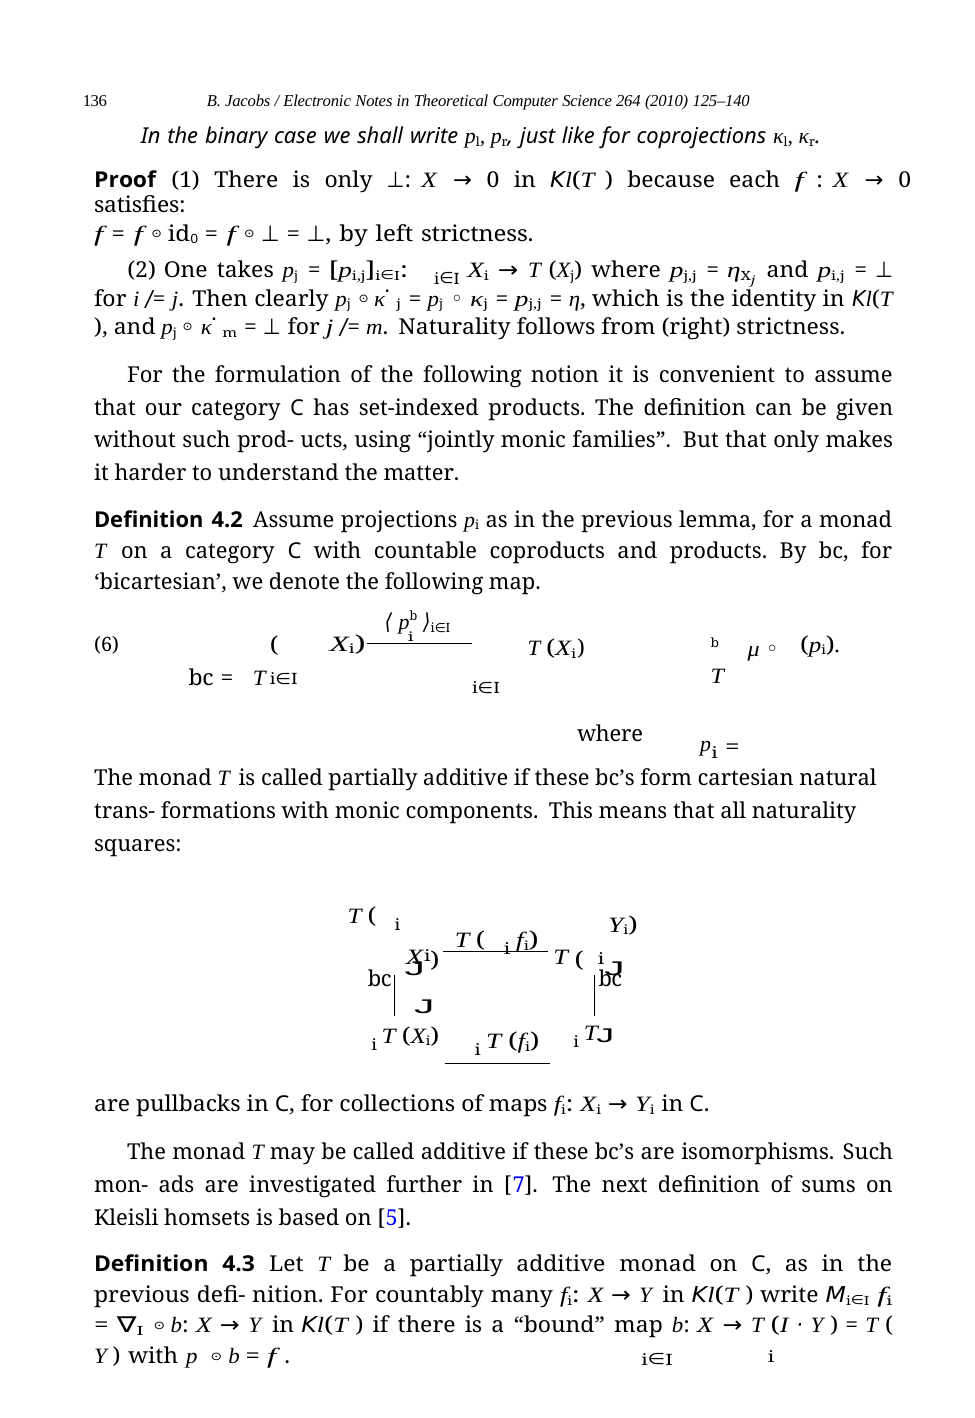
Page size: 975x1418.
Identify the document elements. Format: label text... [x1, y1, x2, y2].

text The monad T is called partially additive if these bc’s form cartesian natural trans- formations with monic components. This means that all naturality squares: [94, 762, 912, 858]
text f = f ⊙ id0 = f ⊙ ⊥ = ⊥, by left strictness. [94, 217, 912, 247]
text bc = T [188, 633, 267, 691]
text Xi) i [329, 634, 452, 655]
text i∈I [472, 646, 521, 698]
text Definition 4.2 Assume projections pi as in the previous lemma, for a monad T on a category C with countable coproducts and products. By bc, for ‘bicartesian’, we denote the following map. [94, 503, 893, 596]
text ⟨ pb ⟩i∈I [384, 613, 452, 634]
text J J [117, 960, 912, 979]
text Definition 4.3 Let T be a partially additive monad on C, as in the previous defi- nition. For countably many fi: X → Y in Kl(T ) write Mi∈I fi = ∇I ⊙ b: X → Y in Kl(T ) if there is a “bound” map b: X → T (I · Y ) = T ( Y ) with p ⊙ b = f . [94, 1248, 893, 1370]
text are pullbacks in C, for collections of maps fi: Xi → Yi in C. [94, 1088, 912, 1118]
text The monad T may be called additive if these bc’s are isomorphisms. Such mon- ads are investigated further in [7]. The next definition of sums on Kleisli homsets is based on [5]. [94, 1136, 893, 1231]
text X ) T ( i fi) T ( [406, 898, 603, 960]
text i T (fi) J [454, 1007, 912, 1063]
text Yi) [608, 913, 912, 937]
text b μ ◦ T [710, 633, 797, 688]
text T (Xi [527, 632, 576, 662]
text (2) One takes pj = [pi,j]i∈I: i∈I Xi → T (Xj) where pj,j = ηXj and pi,j = ⊥ for i /= j. Then clearly pj ⊙ κ˙ j = pj ◦ κj = pj,j = η, which is the identity in Kl(T ), and pj ⊙ κ˙ m = ⊥ for j /= m. Naturality follows from (right) strictness. [94, 251, 893, 341]
text Proof (1) There is only ⊥: X → 0 in Kl(T ) because each f : X → 0 satisfies: [94, 167, 912, 217]
text For the formulation of the following notion it is convenient to assume that our category C has set-indexed products. The definition can be given without such prod- ucts, using “jointly monic families”. But that only makes it harder to understand the matter. [94, 359, 893, 487]
text T ( i [71, 905, 401, 928]
text ( i∈I [269, 629, 324, 689]
text (pi). [800, 628, 912, 658]
text In the binary case we shall write pl, pr, just like for coprojections κl, κr. [141, 120, 912, 150]
text ) where [577, 632, 681, 748]
text i T (Xi) [71, 1018, 439, 1049]
text J [71, 997, 435, 1018]
